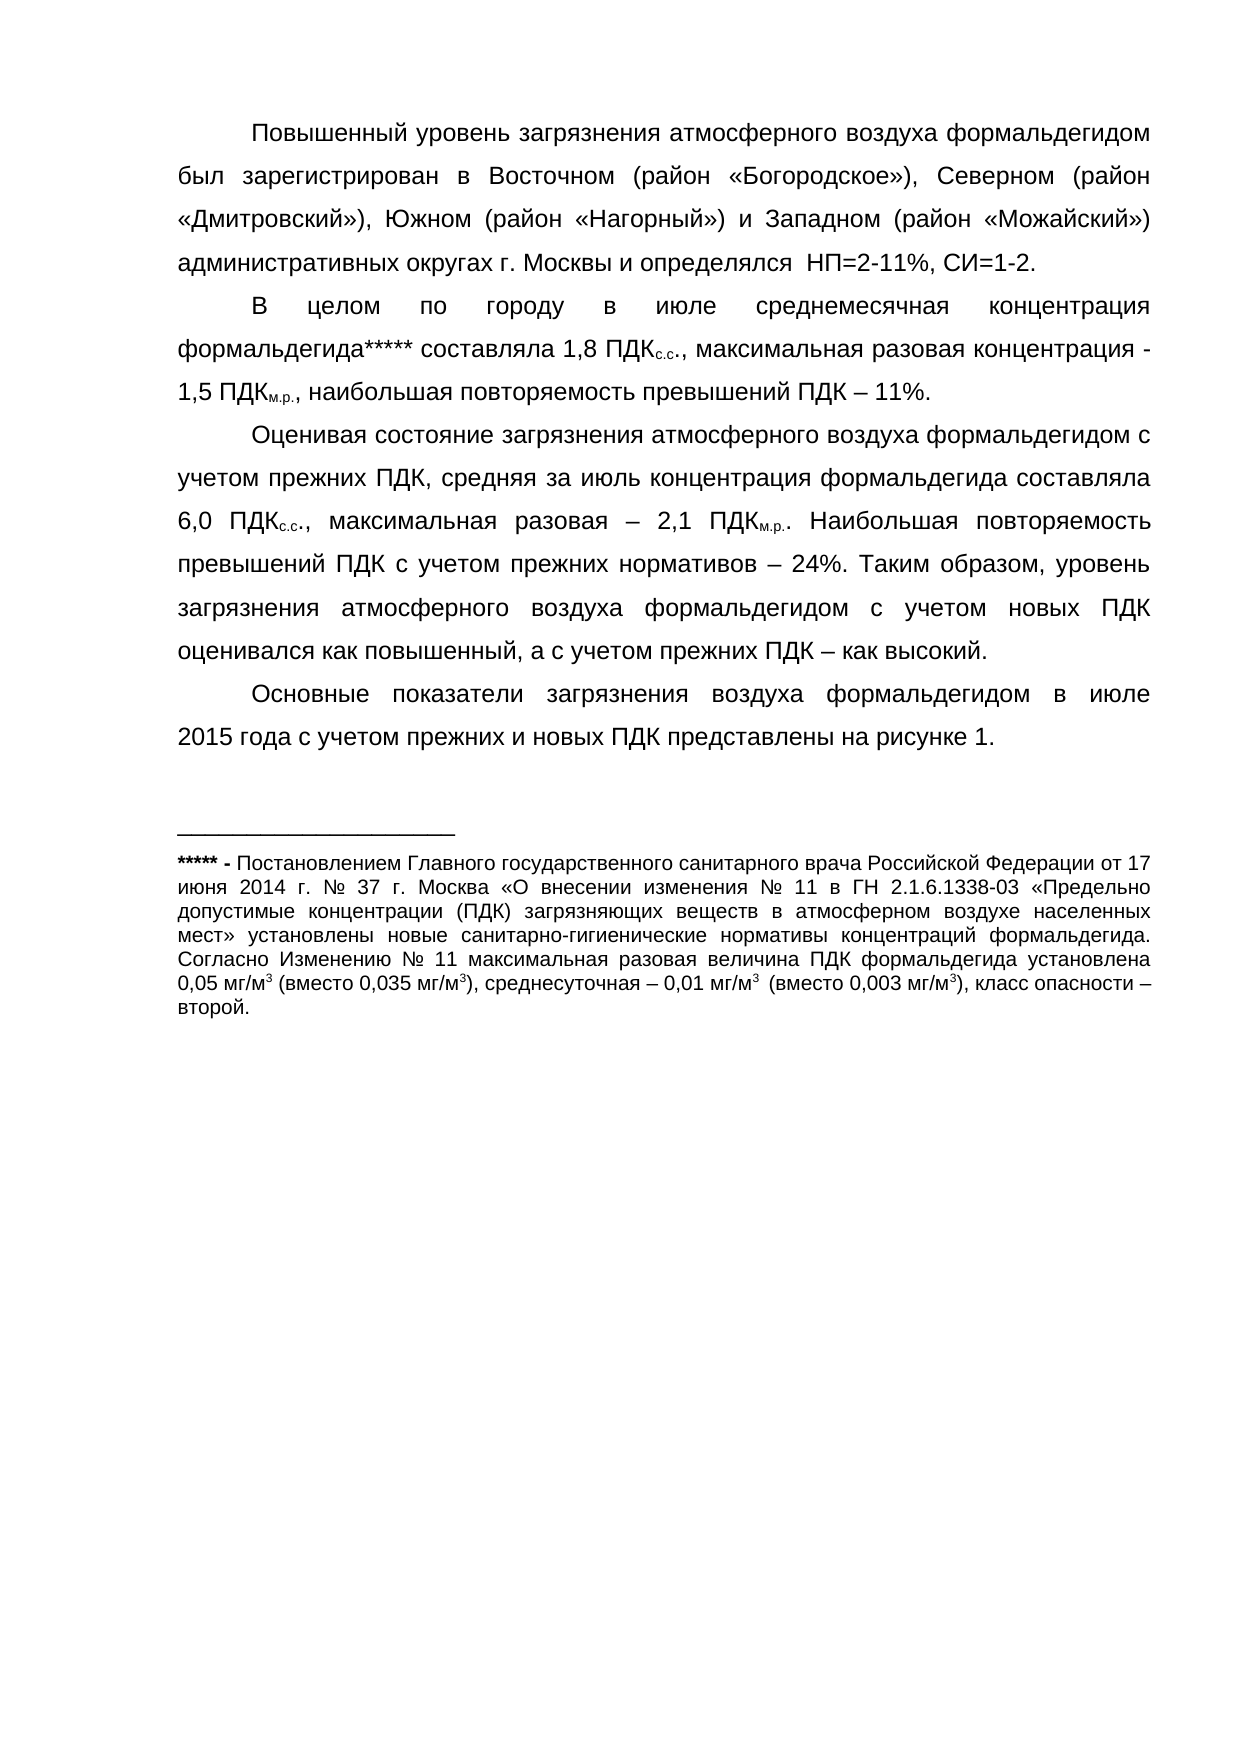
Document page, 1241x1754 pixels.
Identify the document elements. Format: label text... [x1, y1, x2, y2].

text ____________________ [177, 808, 1152, 837]
text Повышенный уровень загрязнения атмосферного воздуха формальдегидом был зарегистрирован в Восточном (район «Богородское»), Северном (район «Дмитровский»), Южном (район «Нагорный») и Западном (район «Можайский») административных округах г. Москвы и определялся НП=2-11%, СИ=1-2. [177, 118, 1152, 276]
text Оценивая состояние загрязнения атмосферного воздуха формальдегидом с учетом прежних ПДК, средняя за июль концентрация формальдегида составляла 6,0 ПДКс.с., максимальная разовая – 2,1 ПДКм.р.. Наибольшая повторяемость превышений ПДК с учетом прежних нормативов – 24%. Таким образом, уровень загрязнения атмосферного воздуха формальдегидом с учетом новых ПДК оценивался как повышенный, а с учетом прежних ПДК – как высокий. [177, 420, 1152, 664]
text Основные показатели загрязнения воздуха формальдегидом в июле 2015 года с учетом прежних и новых ПДК представлены на рисунке 1. [177, 679, 1152, 751]
text ***** - Постановлением Главного государственного санитарного врача Российской Федерации от 17 июня . № . Москва «О внесении изменения № 11 в ГН 2.1.6.1338-03 «Предельно допустимые концентрации (ПДК) загрязняющих веществ в атмосферном воздухе населенных мест» установлены новые санитарно-гигиенические нормативы концентраций формальдегида. Согласно Изменению № 11 максимальная разовая величина ПДК формальдегида установлена 0,05 мг/м3 (вместо 0,035 мг/м3), среднесуточная – 0,01 мг/м3 (вместо 0,003 мг/м3), класс опасности – второй. [177, 851, 1152, 1019]
text В целом по городу в июле среднемесячная концентрация формальдегида***** составляла 1,8 ПДКс.с., максимальная разовая концентрация - 1,5 ПДКм.р., наибольшая повторяемость превышений ПДК – 11%. [177, 291, 1152, 406]
